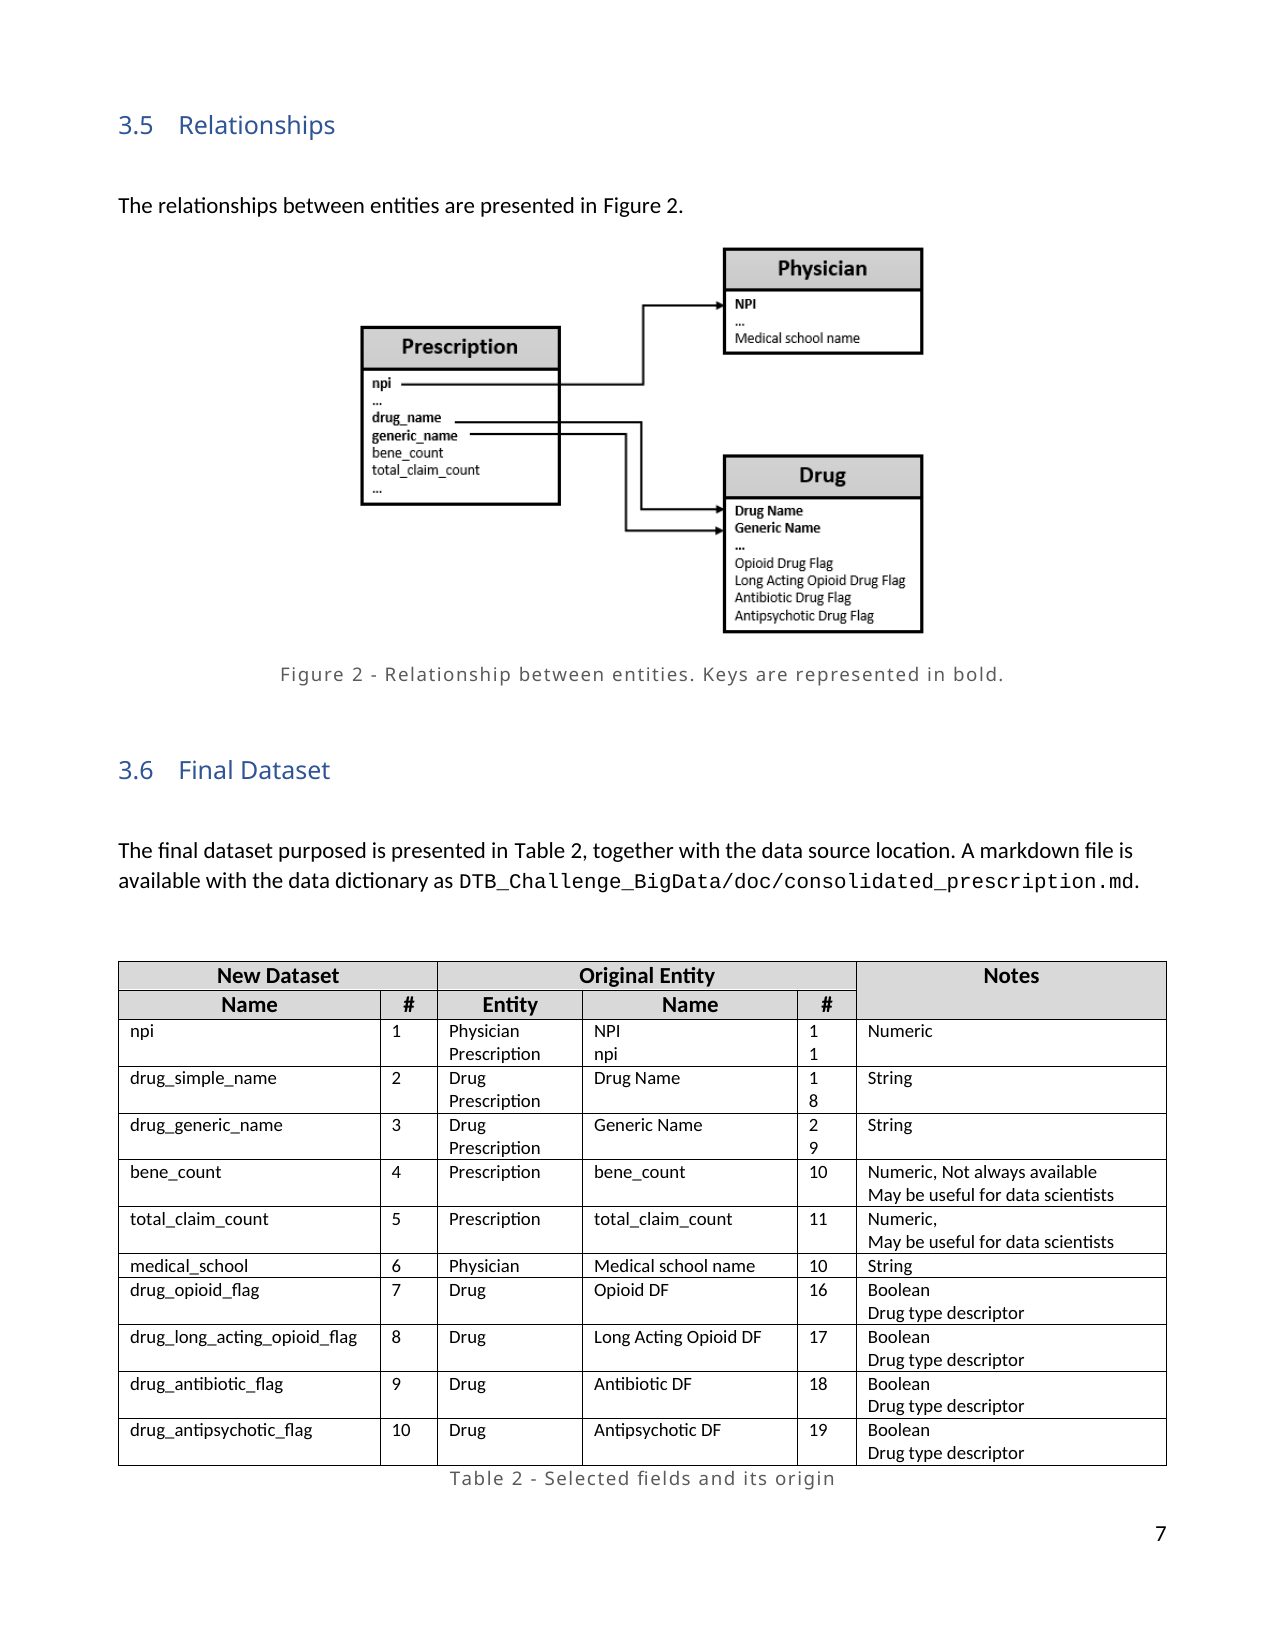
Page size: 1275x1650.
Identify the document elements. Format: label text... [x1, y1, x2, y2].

table_cell Drug Name [583, 1067, 797, 1112]
table_cell 6 [381, 1254, 437, 1277]
table_cell Long Acting Opioid DF [583, 1325, 797, 1371]
table_cell Boolean Drug type descriptor [857, 1278, 1166, 1324]
table_cell Numeric [857, 1020, 1166, 1066]
table_cell 9 [381, 1372, 437, 1418]
table_cell 2 9 [798, 1114, 856, 1159]
table_cell Antibiotic DF [583, 1372, 797, 1418]
table_cell Numeric, May be useful for data scientists [857, 1207, 1166, 1253]
table_cell Physician Prescription [438, 1020, 582, 1066]
table_cell Boolean Drug type descriptor [857, 1419, 1166, 1464]
table_cell drug_opioid_flag [119, 1278, 380, 1324]
text The relationships between entities are presented in Figure 2. [118, 191, 1167, 219]
table_cell NPI npi [583, 1020, 797, 1066]
table_header New Dataset [119, 962, 437, 989]
table_cell npi [119, 1020, 380, 1066]
table_cell Generic Name [583, 1114, 797, 1159]
table_cell 1 [381, 1020, 437, 1066]
table_cell Drug Prescription [438, 1067, 582, 1112]
table_cell bene_count [583, 1160, 797, 1206]
subtitle Final Dataset [118, 752, 1167, 786]
table_cell 1 1 [798, 1020, 856, 1066]
table_cell total_claim_count [119, 1207, 380, 1253]
table_cell Opioid DF [583, 1278, 797, 1324]
table_cell Drug [438, 1372, 582, 1418]
table_cell Drug [438, 1325, 582, 1371]
picture [353, 238, 932, 643]
table_cell drug_long_acting_opioid_flag [119, 1325, 380, 1371]
subtitle Table 2 - Selected fields and its origin [118, 1466, 1167, 1491]
table_cell drug_generic_name [119, 1114, 380, 1159]
table_cell Name [583, 991, 797, 1019]
table_cell total_claim_count [583, 1207, 797, 1253]
table_cell Name [119, 991, 380, 1019]
table_cell 2 [381, 1067, 437, 1112]
table_cell Entity [438, 991, 582, 1019]
table_cell 19 [798, 1419, 856, 1464]
table_cell 7 [381, 1278, 437, 1324]
table_cell bene_count [119, 1160, 380, 1206]
table_cell drug_antipsychotic_flag [119, 1419, 380, 1464]
table_cell Drug Prescription [438, 1114, 582, 1159]
table_cell 11 [798, 1207, 856, 1253]
table_cell Prescription [438, 1160, 582, 1206]
table_cell Drug [438, 1419, 582, 1464]
table_cell 10 [798, 1254, 856, 1277]
table_cell Drug [438, 1278, 582, 1324]
table_cell String [857, 1254, 1166, 1277]
table_header Original Entity [438, 962, 856, 989]
table_cell 4 [381, 1160, 437, 1206]
table_cell 1 8 [798, 1067, 856, 1112]
table_cell drug_antibiotic_flag [119, 1372, 380, 1418]
table_cell Boolean Drug type descriptor [857, 1325, 1166, 1371]
table_cell # [381, 991, 437, 1019]
table_cell 10 [381, 1419, 437, 1464]
table_cell 10 [798, 1160, 856, 1206]
table_cell Antipsychotic DF [583, 1419, 797, 1464]
table_cell 3 [381, 1114, 437, 1159]
table_header Notes [857, 962, 1166, 1019]
table_cell 17 [798, 1325, 856, 1371]
table_cell # [798, 991, 856, 1019]
table_cell Medical school name [583, 1254, 797, 1277]
text The final dataset purposed is presented in Table 2, together with the data source location. A markdown file is available with the data dictionary as DTB_Challenge_BigData/doc/consolidated_prescription.md. [118, 836, 1167, 895]
table_cell Boolean Drug type descriptor [857, 1372, 1166, 1418]
table_cell String [857, 1114, 1166, 1159]
table_cell 8 [381, 1325, 437, 1371]
table_cell Numeric, Not always available May be useful for data scientists [857, 1160, 1166, 1206]
table_cell 5 [381, 1207, 437, 1253]
table_cell drug_simple_name [119, 1067, 380, 1112]
table_cell String [857, 1067, 1166, 1112]
table_cell medical_school [119, 1254, 380, 1277]
table_cell 16 [798, 1278, 856, 1324]
subtitle Figure 2 - Relationship between entities. Keys are represented in bold. [118, 661, 1167, 687]
table_cell Physician [438, 1254, 582, 1277]
table_cell Prescription [438, 1207, 582, 1253]
subtitle Relationships [118, 108, 1167, 142]
table_cell 18 [798, 1372, 856, 1418]
